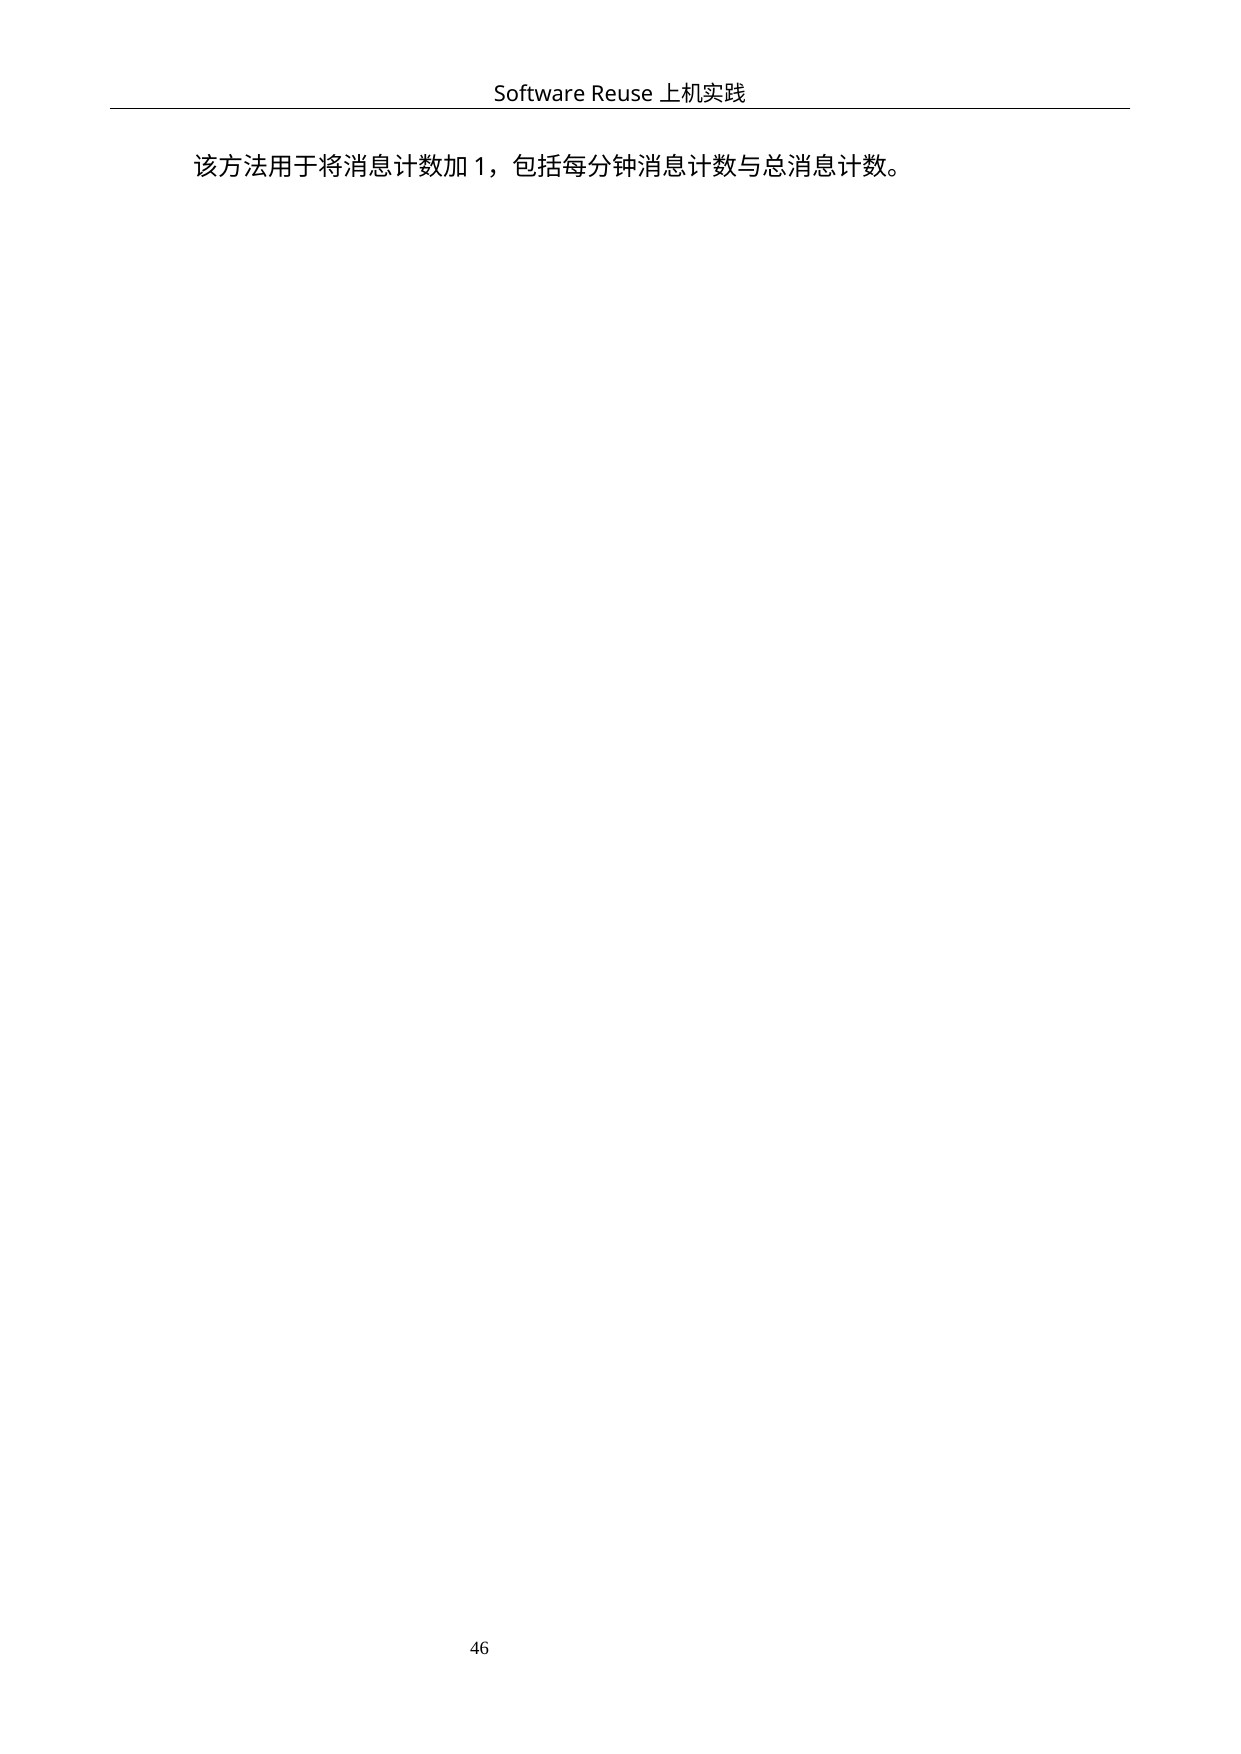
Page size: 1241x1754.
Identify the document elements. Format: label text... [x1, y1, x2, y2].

list 该方法用于将消息计数加1，包括每分钟消息计数与总消息计数。 [118, 147, 1122, 183]
